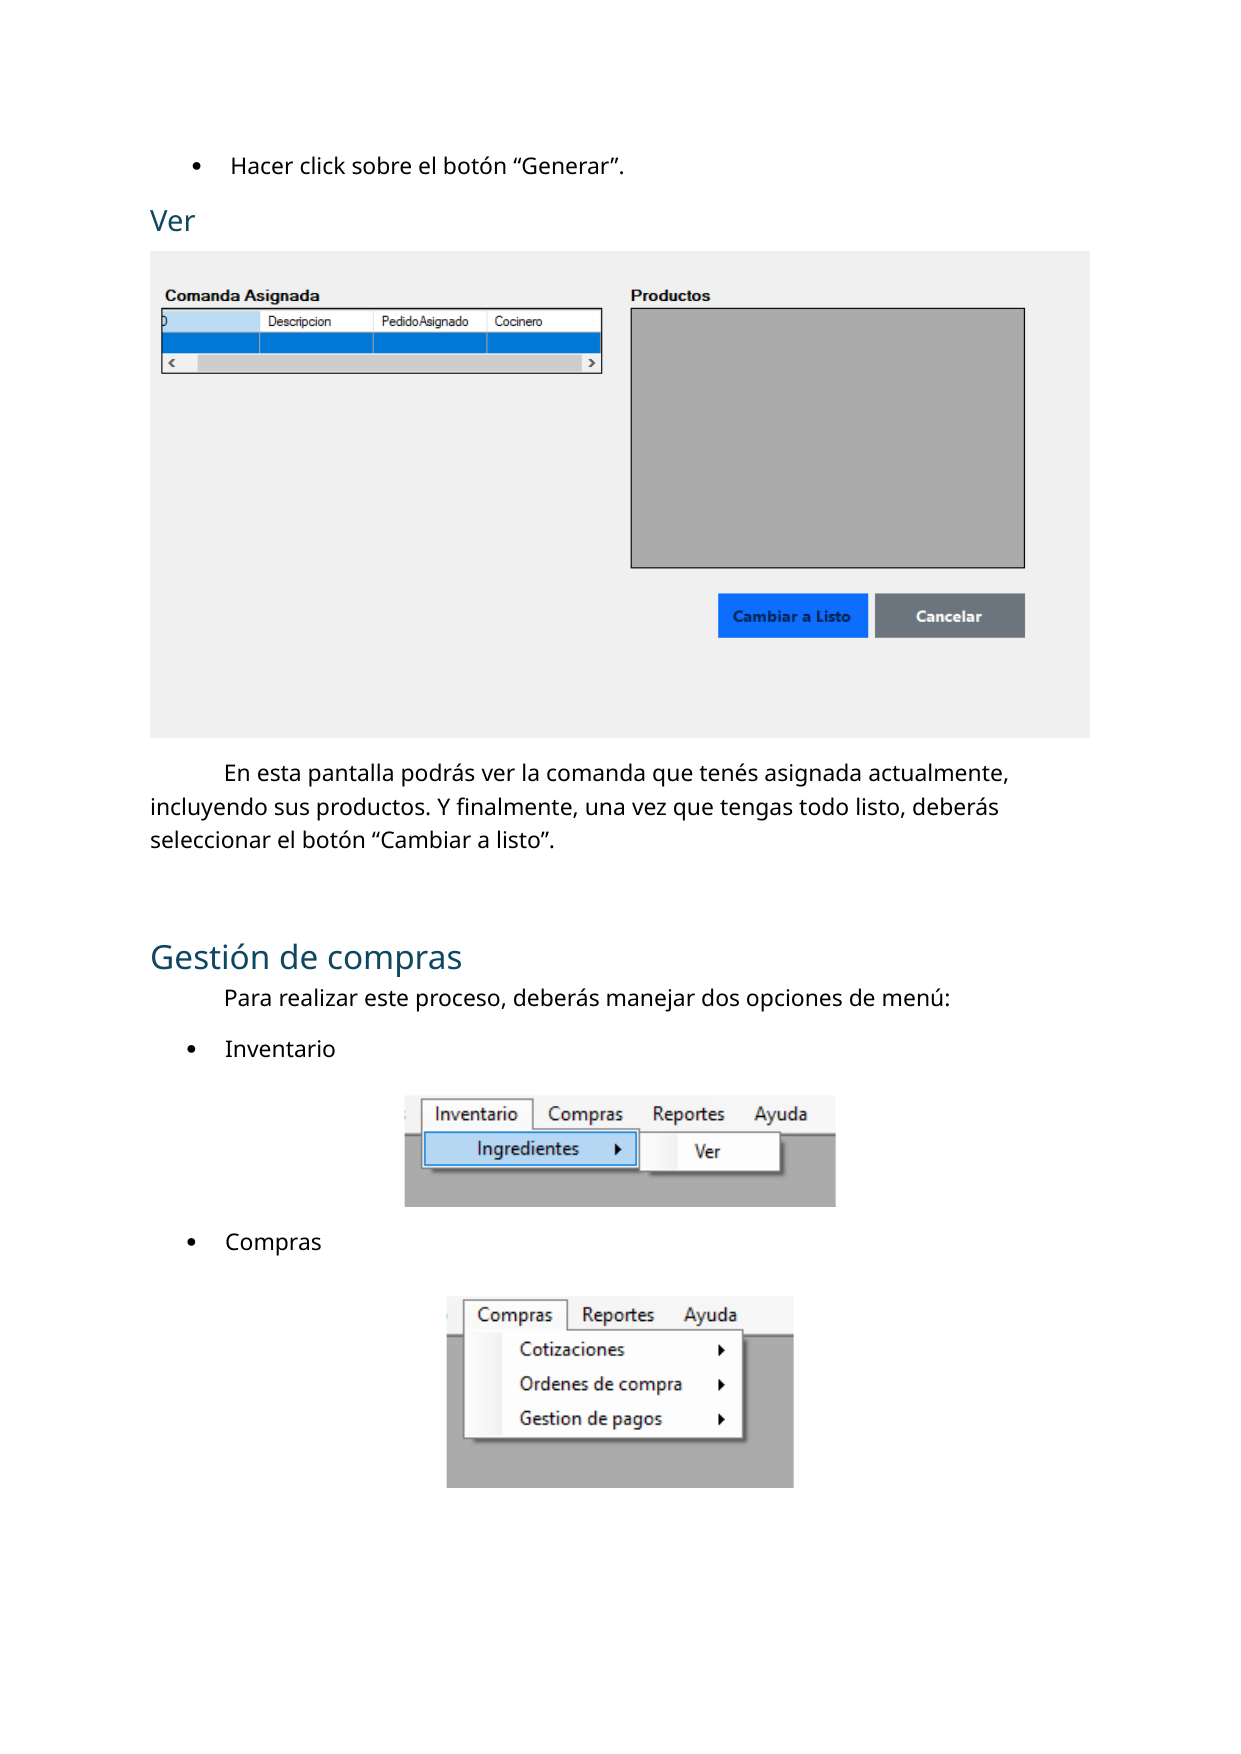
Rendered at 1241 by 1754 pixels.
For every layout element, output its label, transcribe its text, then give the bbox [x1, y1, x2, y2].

text En esta pantalla podrás ver la comanda que tenés asignada actualmente, incluyendo sus productos. Y finalmente, una vez que tengas todo listo, deberás seleccionar el botón “Cambiar a listo”. [150, 757, 1090, 856]
subtitle Ver [150, 200, 1090, 240]
list Inventario [187, 1033, 1090, 1064]
picture [404, 1083, 836, 1207]
picture [446, 1276, 794, 1488]
text Para realizar este proceso, deberás manejar dos opciones de menú: [150, 982, 1090, 1014]
list Compras [187, 1226, 1090, 1257]
subtitle Gestión de compras [150, 933, 1090, 979]
list Hacer click sobre el botón “Generar”. [193, 150, 1090, 181]
picture [150, 251, 1091, 738]
